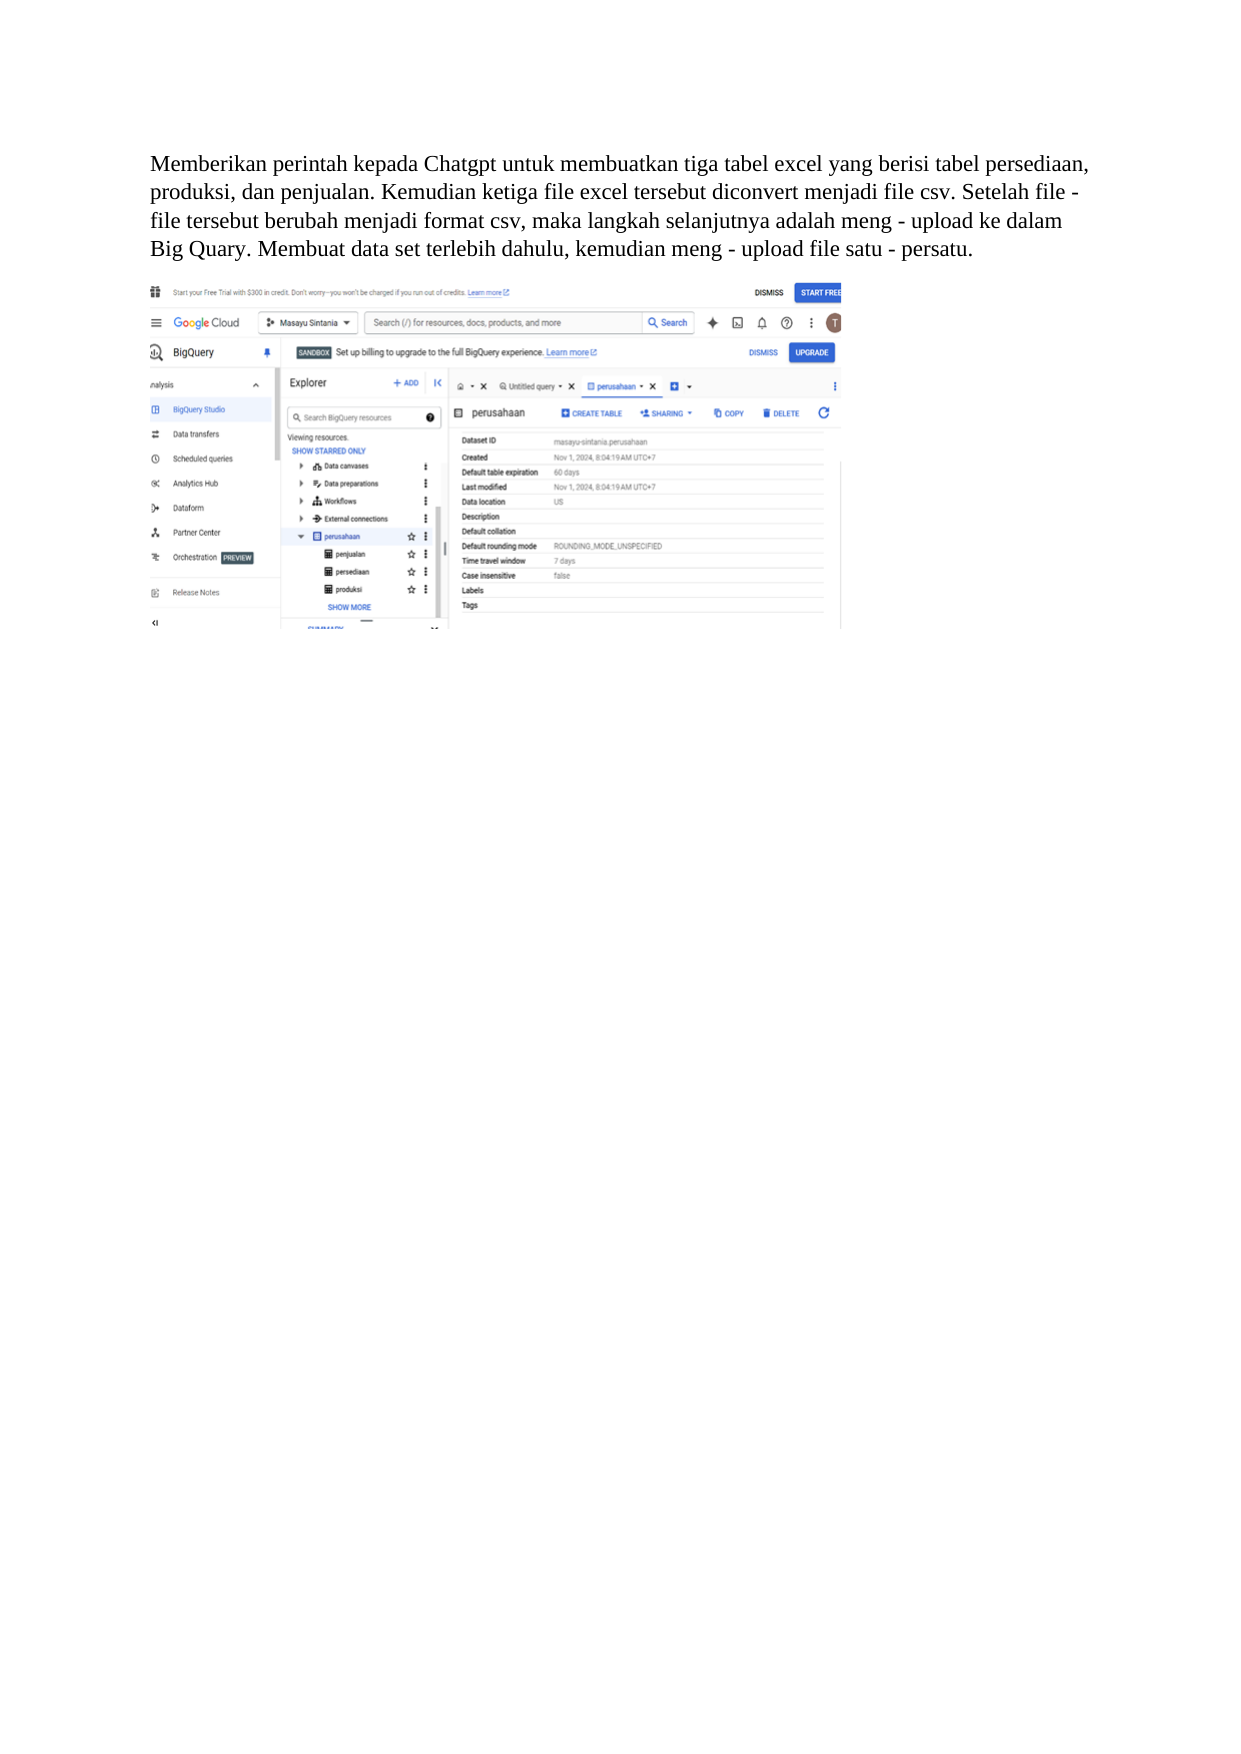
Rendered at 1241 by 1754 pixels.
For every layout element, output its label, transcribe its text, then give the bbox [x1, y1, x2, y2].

text Memberikan perintah kepada Chatgpt untuk membuatkan tiga tabel excel yang berisi tabel persediaan, produksi, dan penjualan. Kemudian ketiga file excel tersebut diconvert menjadi file csv. Setelah file - file tersebut berubah menjadi format csv, maka langkah selanjutnya adalah meng - upload ke dalam Big Quary. Membuat data set terlebih dahulu, kemudian meng - upload file satu - persatu. [150, 150, 1090, 262]
picture [150, 280, 842, 629]
